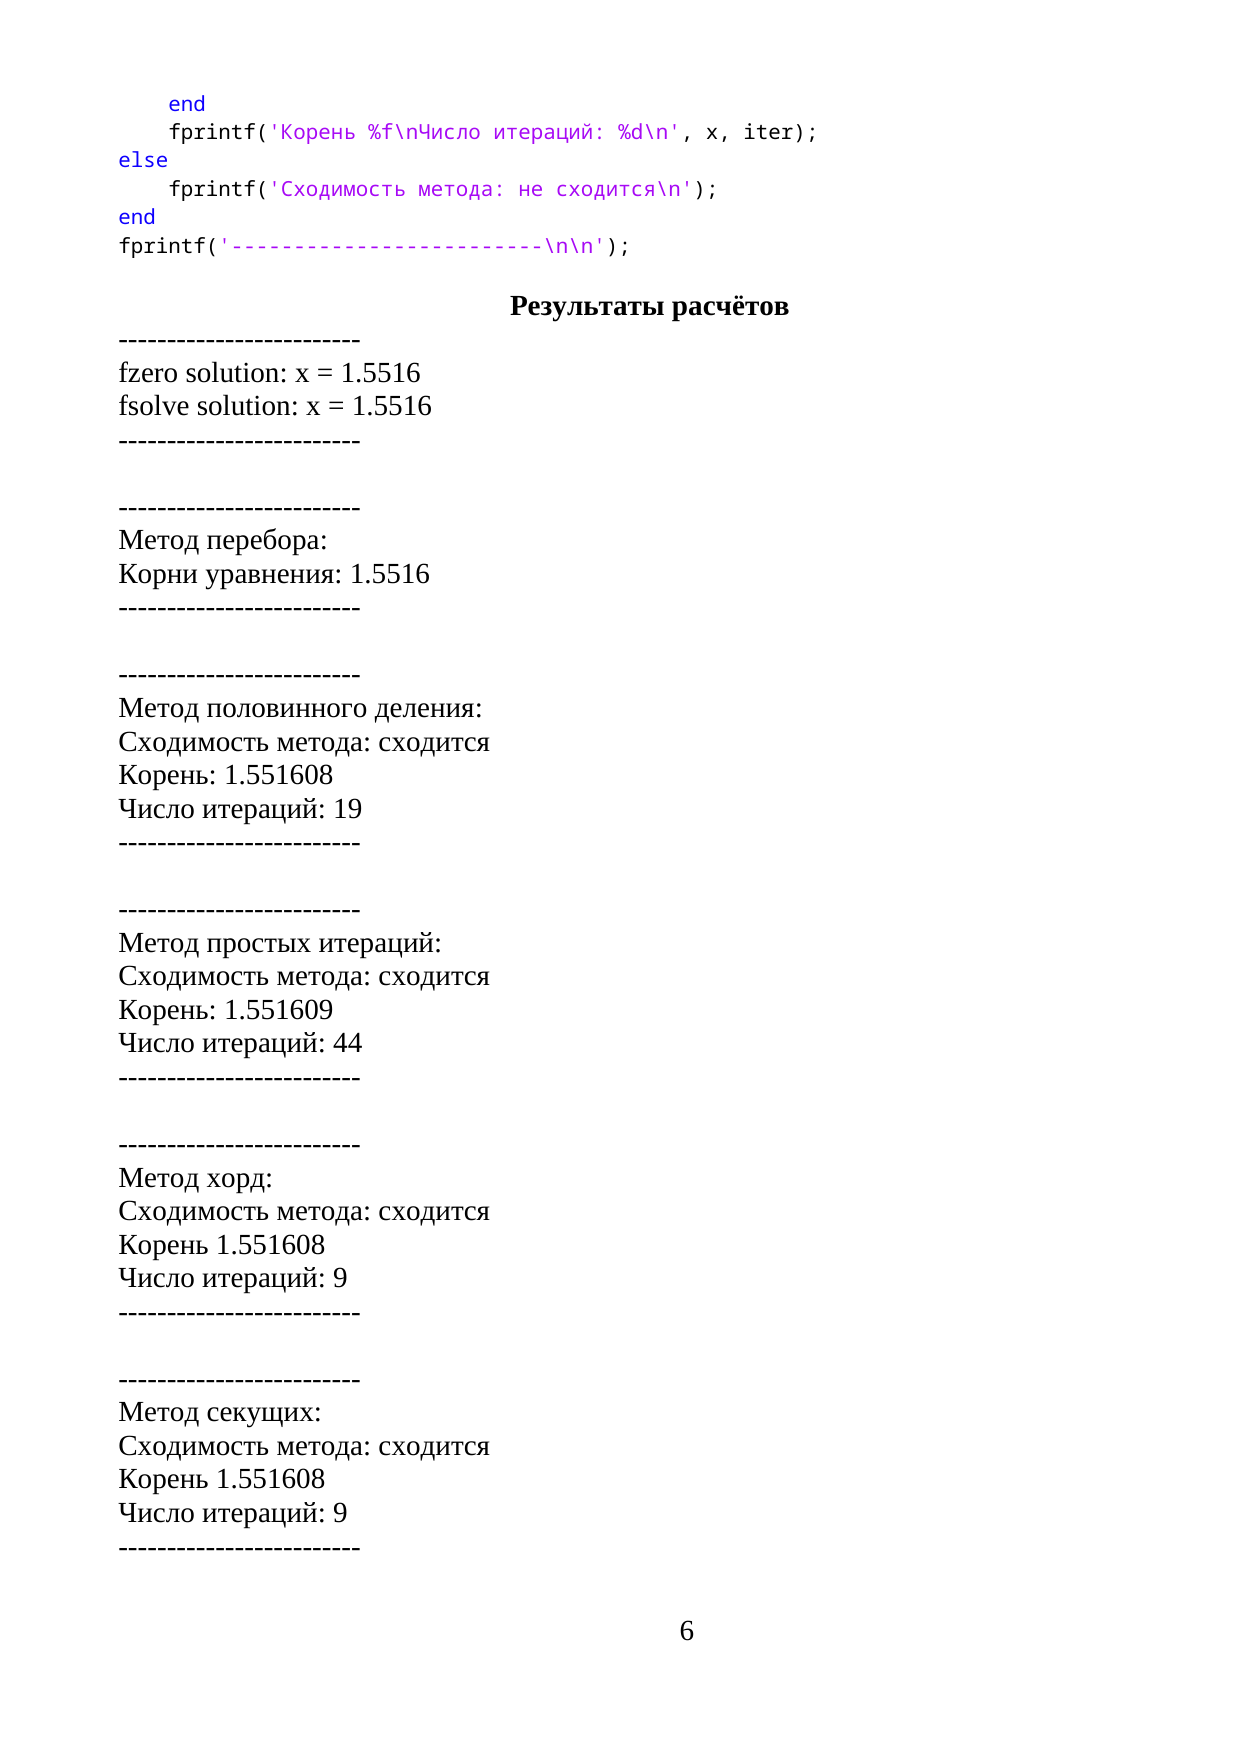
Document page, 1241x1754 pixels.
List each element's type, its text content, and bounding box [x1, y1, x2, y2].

text Число итераций: 19 [118, 791, 1181, 824]
text Сходимость метода: сходится [118, 1428, 1181, 1462]
text fsolve solution: x = 1.5516 [118, 388, 1181, 422]
text Корень 1.551608 [118, 1462, 1181, 1495]
text Метод перебора: [118, 522, 1181, 556]
text Метод простых итераций: [118, 925, 1181, 958]
text end [118, 89, 1181, 117]
text ------------------------- [118, 1529, 1181, 1562]
text Метод половинного деления: [118, 690, 1181, 724]
text ------------------------- [118, 489, 1181, 522]
text ------------------------- [118, 1361, 1181, 1394]
text ------------------------- [118, 1294, 1181, 1327]
text else [118, 146, 1181, 174]
text Сходимость метода: сходится [118, 724, 1181, 757]
text Корень 1.551608 [118, 1227, 1181, 1260]
text ------------------------- [118, 321, 1181, 355]
text Число итераций: 9 [118, 1495, 1181, 1529]
text end [118, 202, 1181, 231]
text Число итераций: 9 [118, 1260, 1181, 1294]
text ------------------------- [118, 891, 1181, 925]
text Число итераций: 44 [118, 1026, 1181, 1059]
text Корень: 1.551609 [118, 992, 1181, 1026]
text ------------------------- [118, 657, 1181, 690]
text ------------------------- [118, 422, 1181, 455]
text ------------------------- [118, 1059, 1181, 1093]
text Метод хорд: [118, 1160, 1181, 1193]
text fprintf('Сходимость метода: не сходится\n'); [118, 174, 1181, 202]
text fprintf('-------------------------\n\n'); [118, 231, 1181, 259]
text Метод секущих: [118, 1394, 1181, 1428]
text fzero solution: x = 1.5516 [118, 355, 1181, 388]
text Результаты расчётов [118, 288, 1181, 321]
text ------------------------- [118, 589, 1181, 623]
text ------------------------- [118, 824, 1181, 858]
text Корни уравнения: 1.5516 [118, 556, 1181, 589]
text Корень: 1.551608 [118, 757, 1181, 791]
text fprintf('Корень %f\nЧисло итераций: %d\n', x, iter); [118, 117, 1181, 146]
text ------------------------- [118, 1126, 1181, 1160]
text Сходимость метода: сходится [118, 1193, 1181, 1227]
text Сходимость метода: сходится [118, 958, 1181, 992]
